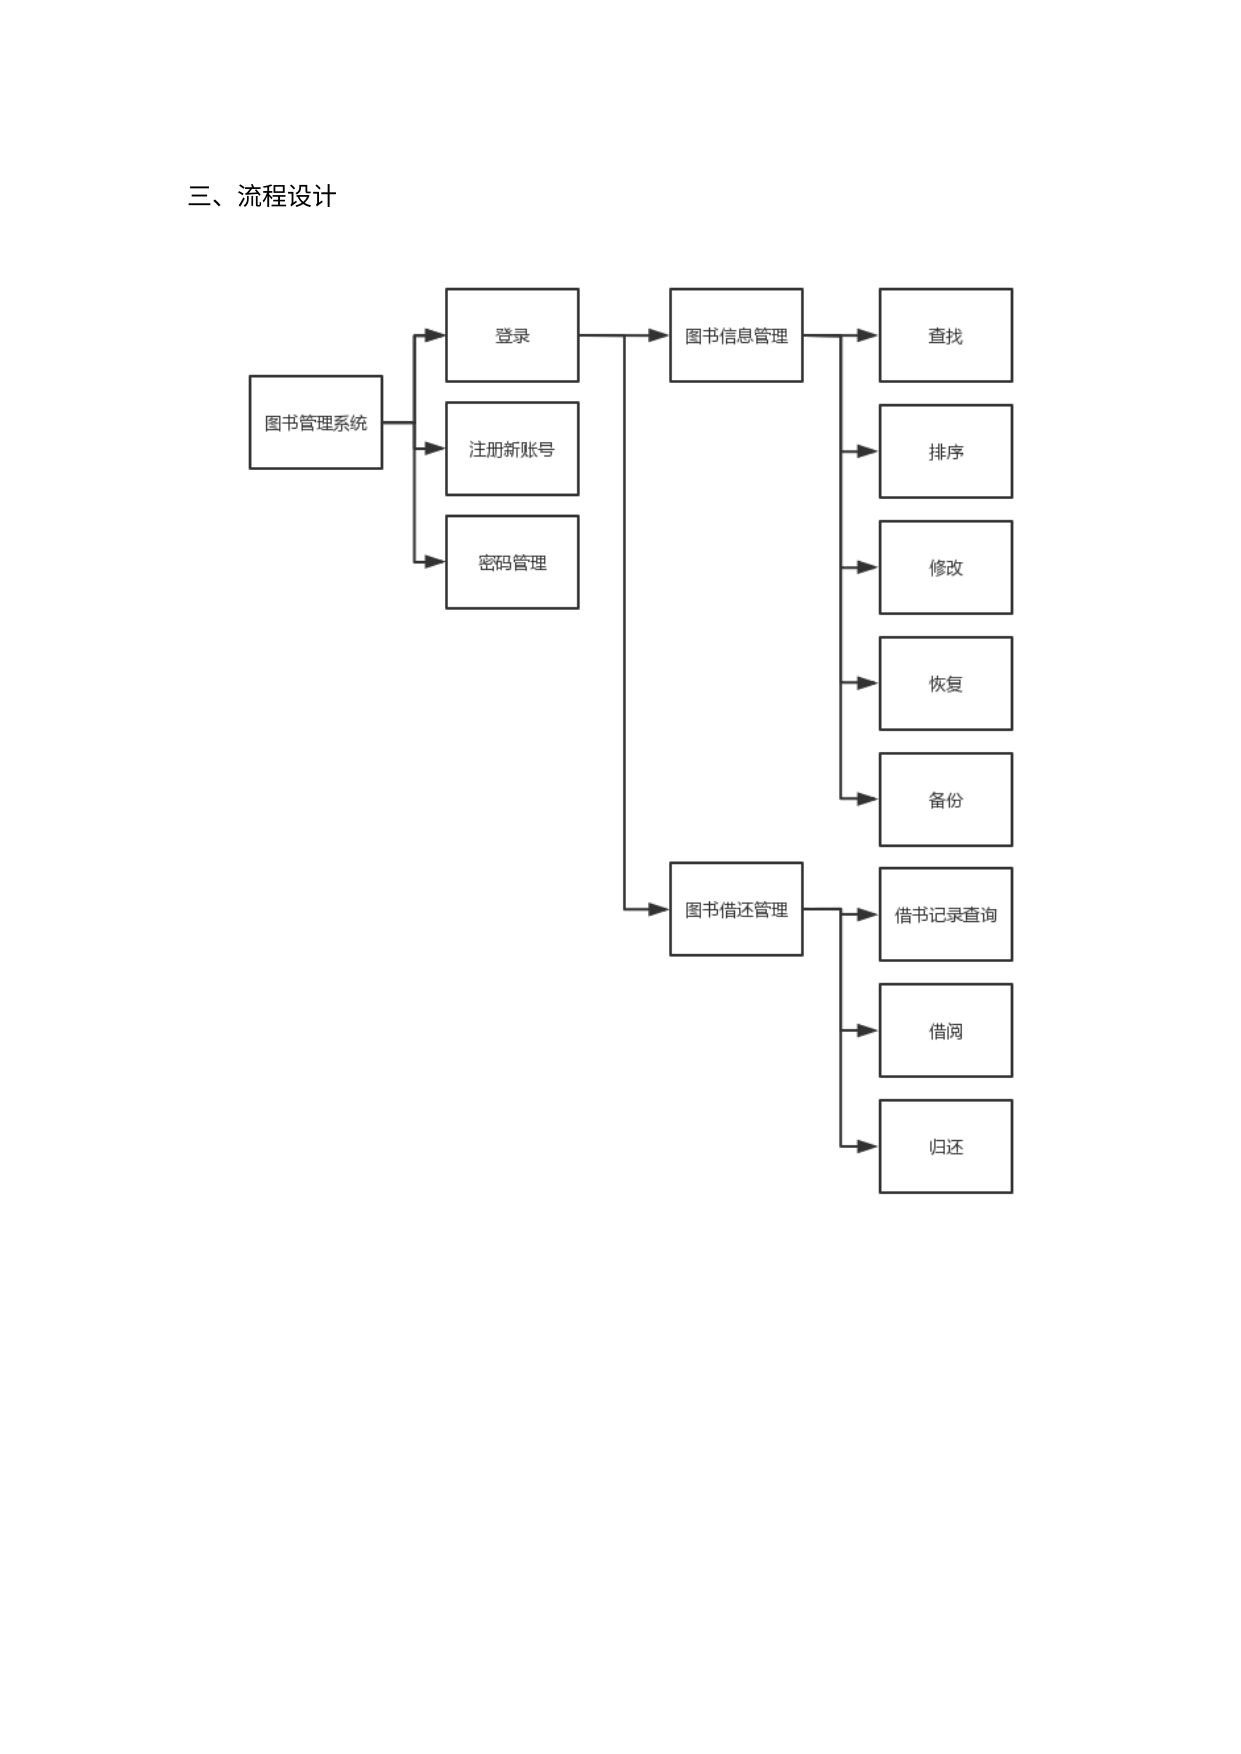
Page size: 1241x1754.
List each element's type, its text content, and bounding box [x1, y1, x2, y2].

picture [187, 227, 1053, 1235]
text 三、流程设计 [187, 162, 1053, 227]
